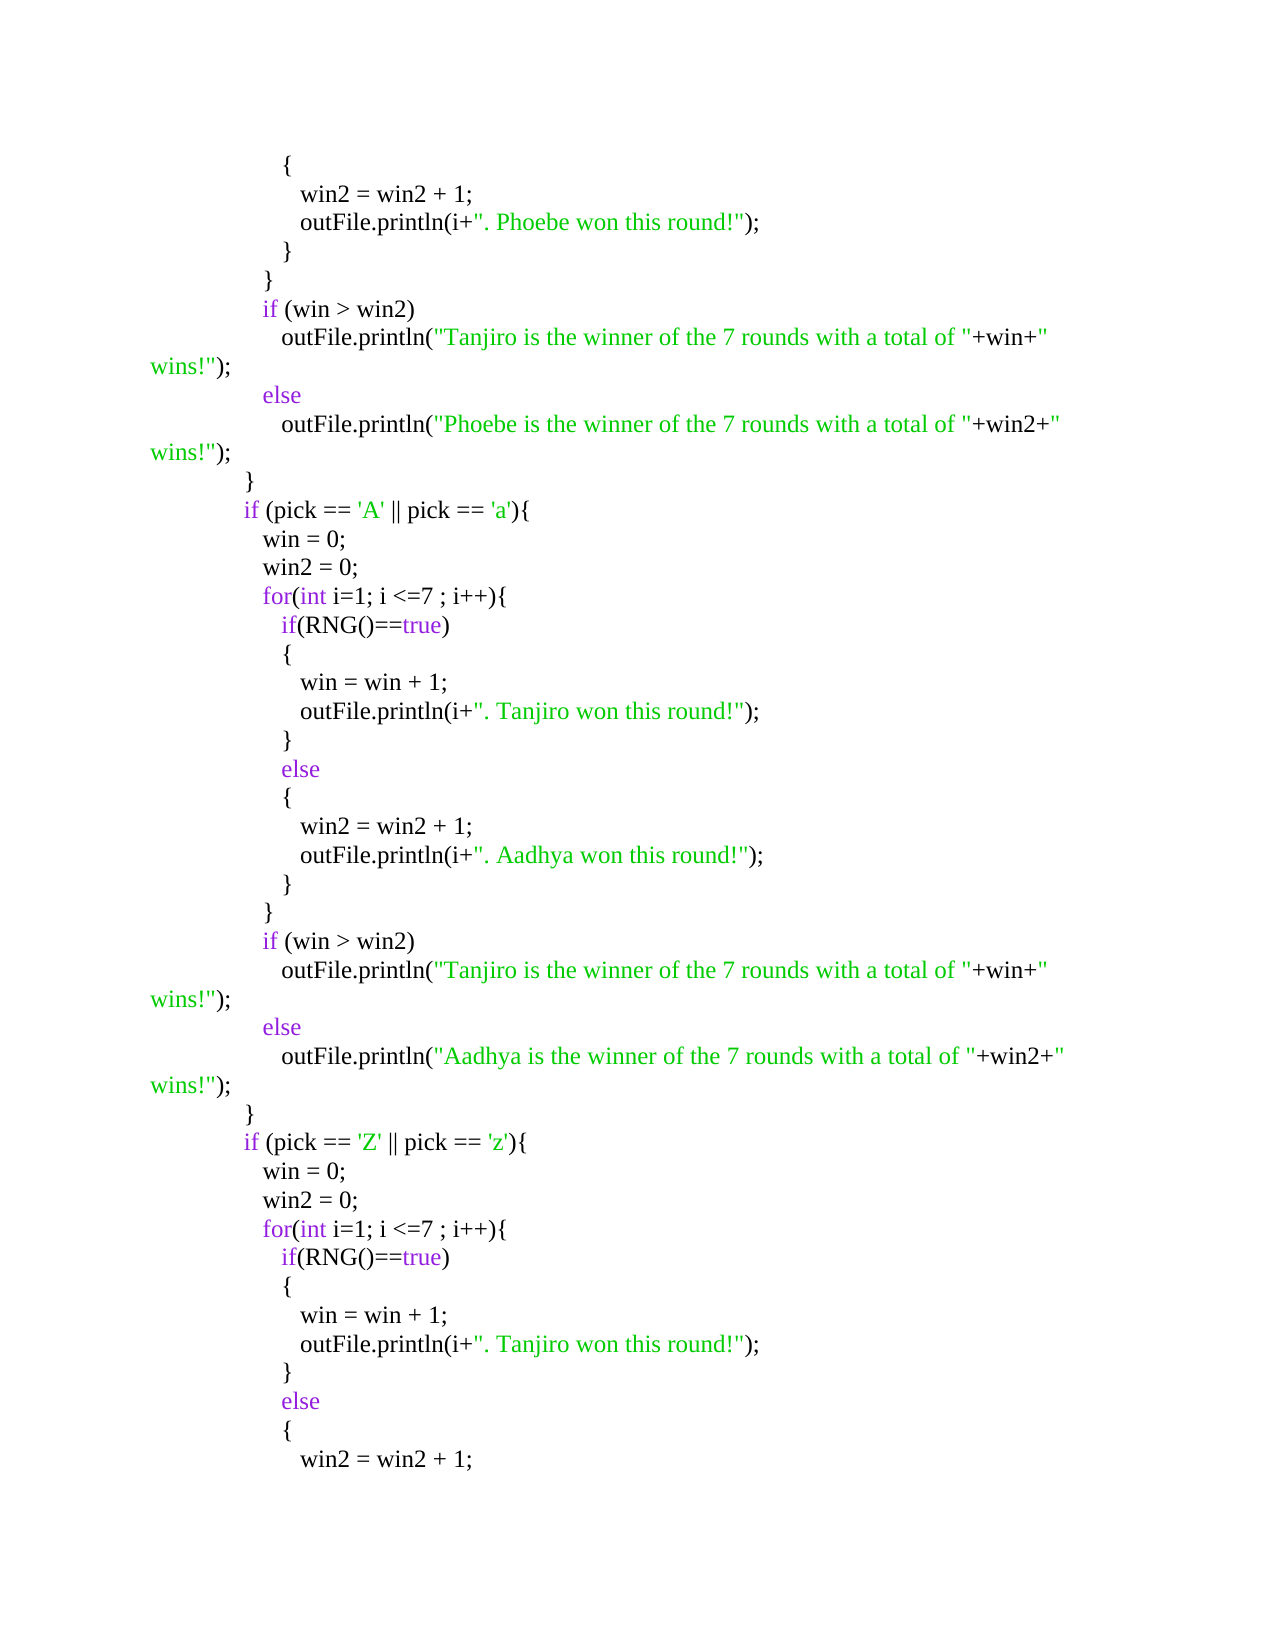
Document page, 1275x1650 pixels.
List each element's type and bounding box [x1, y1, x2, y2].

text [150, 150, 1125, 1472]
